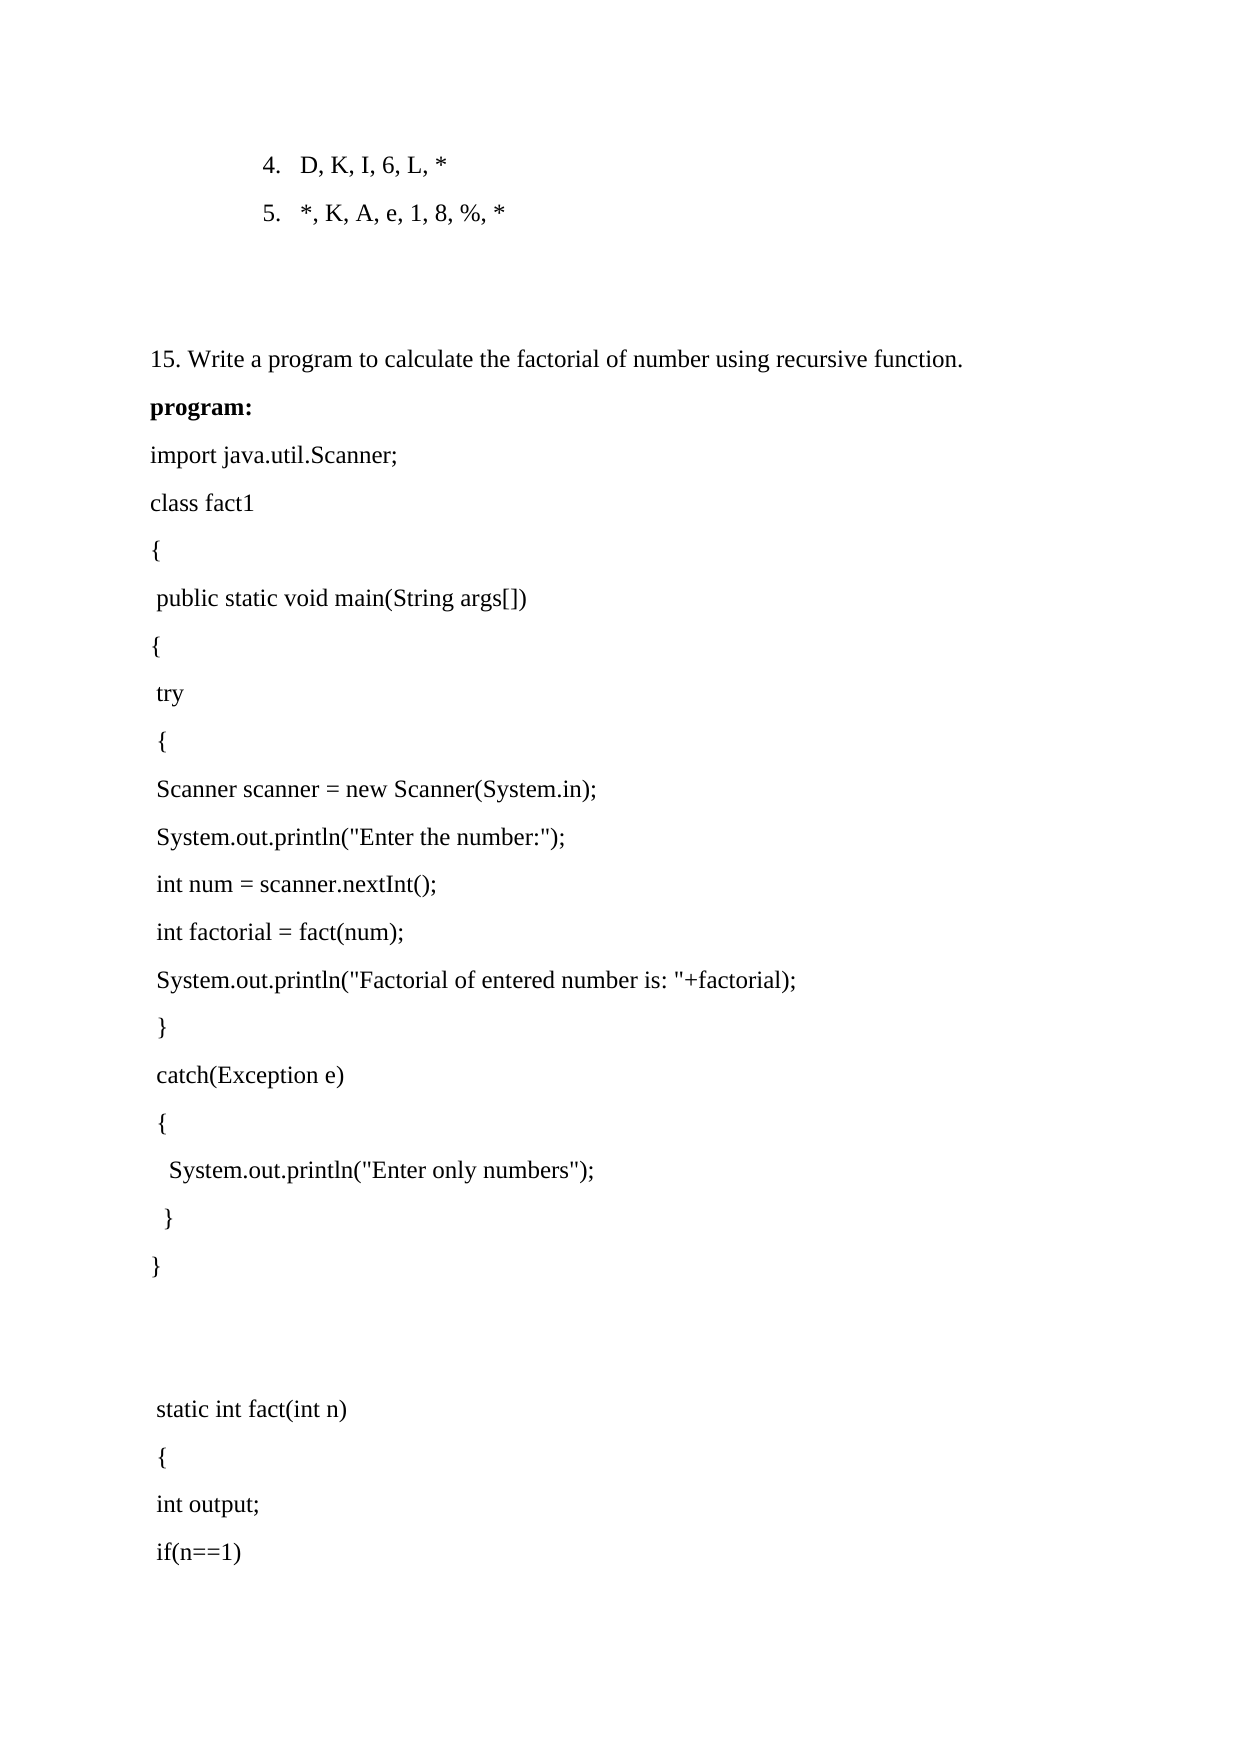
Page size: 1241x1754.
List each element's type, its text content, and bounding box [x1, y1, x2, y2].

text import java.util.Scanner; [150, 440, 1090, 469]
list *, K, A, e, 1, 8, %, * [262, 198, 1090, 226]
text if(n==1) [150, 1537, 1090, 1566]
text System.out.println("Factorial of entered number is: "+factorial); [150, 965, 1090, 993]
text 15. Write a program to calculate the factorial of number using recursive function. [150, 344, 1090, 373]
text { [150, 1442, 1090, 1471]
text public static void main(String args[]) [150, 583, 1090, 612]
list D, K, I, 6, L, * [262, 150, 1090, 179]
text catch(Exception e) [150, 1060, 1090, 1089]
text } [150, 1203, 1090, 1232]
text } [150, 1012, 1090, 1041]
text Scanner scanner = new Scanner(System.in); [150, 774, 1090, 803]
text program: [150, 392, 1090, 421]
text try [150, 678, 1090, 707]
text int factorial = fact(num); [150, 917, 1090, 946]
text static int fact(int n) [150, 1394, 1090, 1423]
text int output; [150, 1489, 1090, 1518]
text System.out.println("Enter the number:"); [150, 822, 1090, 850]
text } [150, 1251, 1090, 1280]
text int num = scanner.nextInt(); [150, 869, 1090, 898]
text { [150, 726, 1090, 755]
text { [150, 1108, 1090, 1137]
text { [150, 631, 1090, 659]
text System.out.println("Enter only numbers"); [150, 1156, 1090, 1184]
text { [150, 535, 1090, 564]
text class fact1 [150, 488, 1090, 516]
